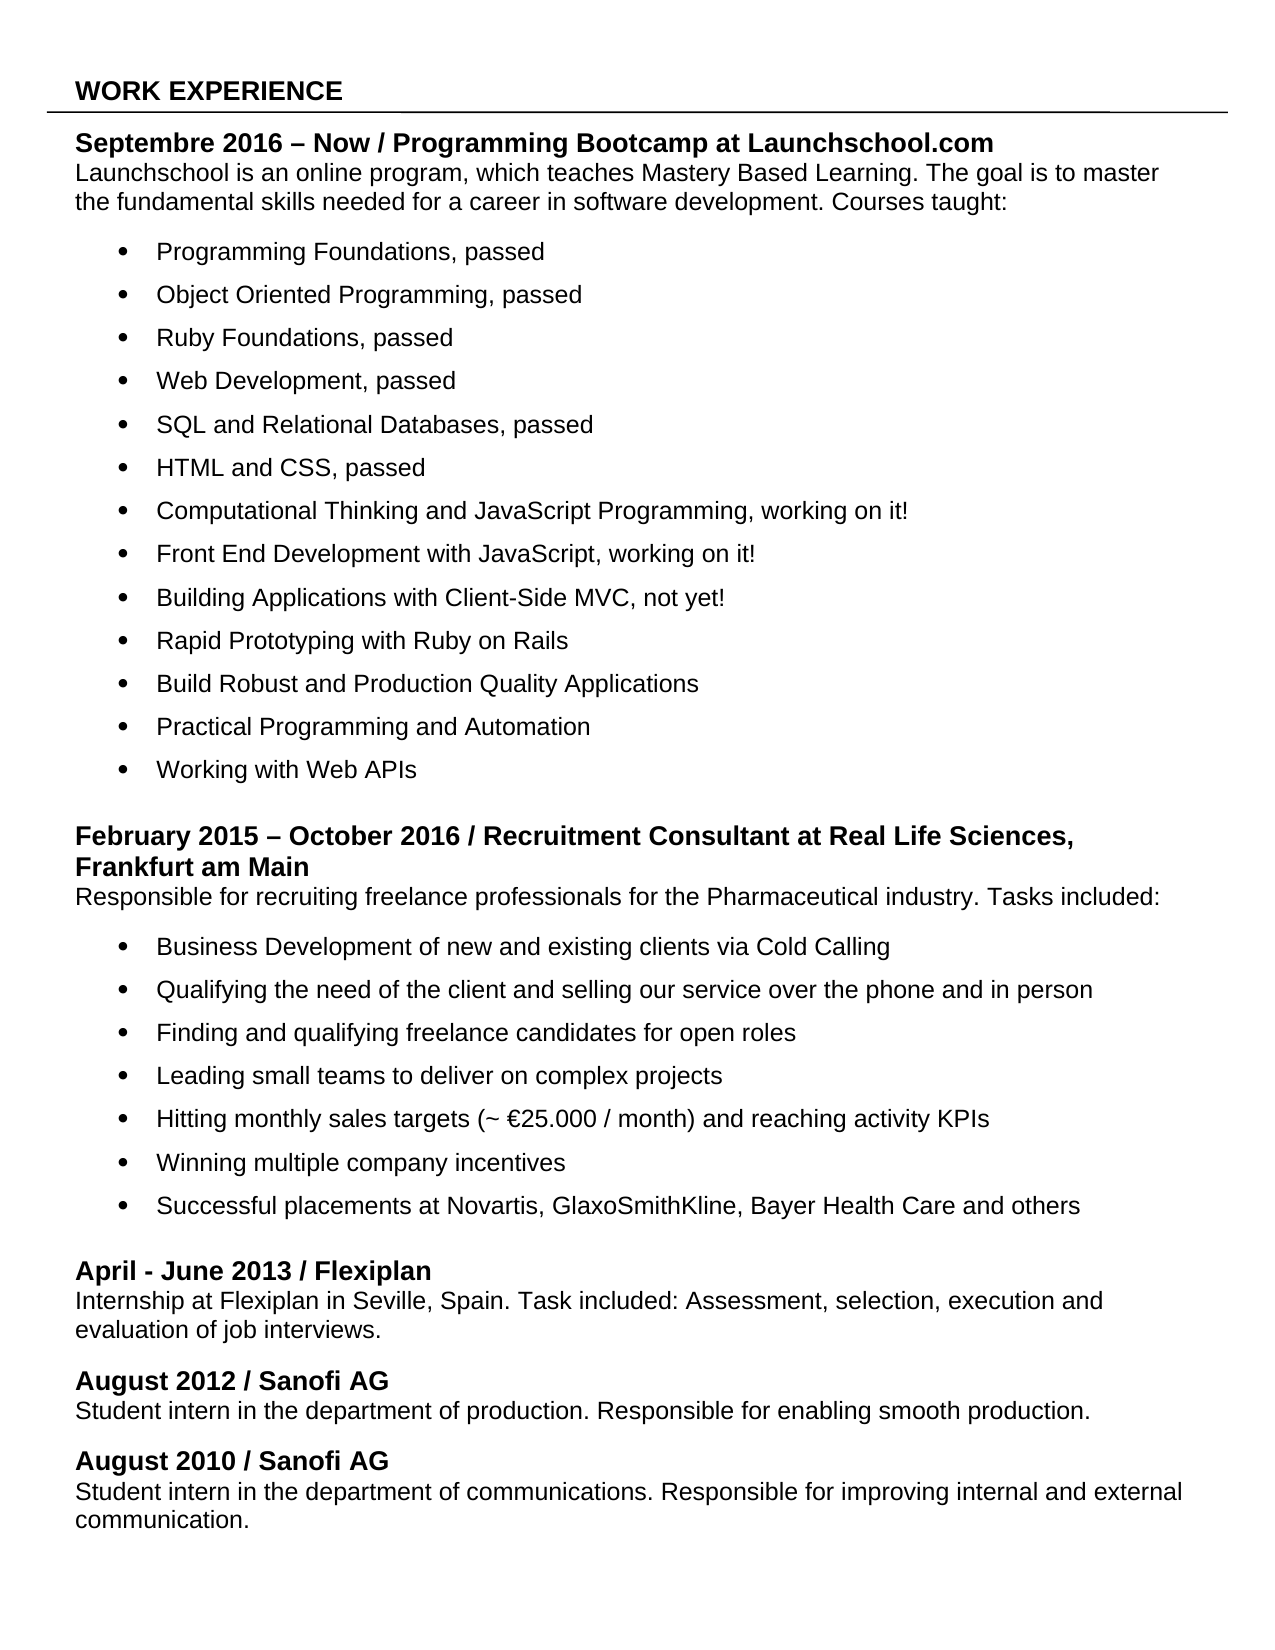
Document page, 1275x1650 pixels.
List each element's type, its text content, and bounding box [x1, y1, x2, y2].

text Winning multiple company incentives [119, 1148, 1200, 1177]
text Object Oriented Programming, passed [119, 280, 1200, 309]
text HTML and CSS, passed [119, 453, 1200, 482]
text Building Applications with Client-Side MVC, not yet! [119, 582, 1200, 611]
subtitle August 2012 / Sanofi AG [75, 1364, 1200, 1396]
text Student intern in the department of communications. Responsible for improving internal and external communication. [75, 1477, 1200, 1534]
subtitle February 2015 – October 2016 / Recruitment Consultant at Real Life Sciences, Frankfurt am Main [75, 819, 1200, 882]
text Build Robust and Production Quality Applications [119, 669, 1200, 698]
text Ruby Foundations, passed [119, 323, 1200, 352]
text Launchschool is an online program, which teaches Mastery Based Learning. The goal is to master the fundamental skills needed for a career in software development. Courses taught: [75, 158, 1200, 216]
subtitle April - June 2013 / Flexiplan [75, 1255, 1200, 1286]
text Programming Foundations, passed [119, 237, 1200, 266]
text Working with Web APIs [119, 755, 1200, 784]
text Hitting monthly sales targets (~ €25.000 / month) and reaching activity KPIs [119, 1104, 1200, 1133]
text Leading small teams to deliver on complex projects [119, 1061, 1200, 1090]
subtitle Septembre 2016 – Now / Programming Bootcamp at Launchschool.com [75, 127, 1200, 158]
text Qualifying the need of the client and selling our service over the phone and in person [119, 975, 1200, 1004]
text Rapid Prototyping with Ruby on Rails [119, 626, 1200, 654]
text Practical Programming and Automation [119, 712, 1200, 741]
text Student intern in the department of production. Responsible for enabling smooth production. [75, 1396, 1200, 1424]
text Finding and qualifying freelance candidates for open roles [119, 1018, 1200, 1047]
text Web Development, passed [119, 366, 1200, 395]
text Business Development of new and existing clients via Cold Calling [119, 932, 1200, 960]
text Responsible for recruiting freelance professionals for the Pharmaceutical industry. Tasks included: [75, 882, 1200, 911]
text Front End Development with JavaScript, working on it! [119, 539, 1200, 568]
text SQL and Relational Databases, passed [119, 409, 1200, 438]
text Successful placements at Novartis, GlaxoSmithKline, Bayer Health Care and others [119, 1191, 1200, 1220]
text Computational Thinking and JavaScript Programming, working on it! [119, 496, 1200, 525]
subtitle August 2010 / Sanofi AG [75, 1445, 1200, 1477]
text Internship at Flexiplan in Seville, Spain. Task included: Assessment, selection, execution and evaluation of job interviews. [75, 1286, 1200, 1344]
subtitle WORK EXPERIENCE [75, 75, 1200, 106]
